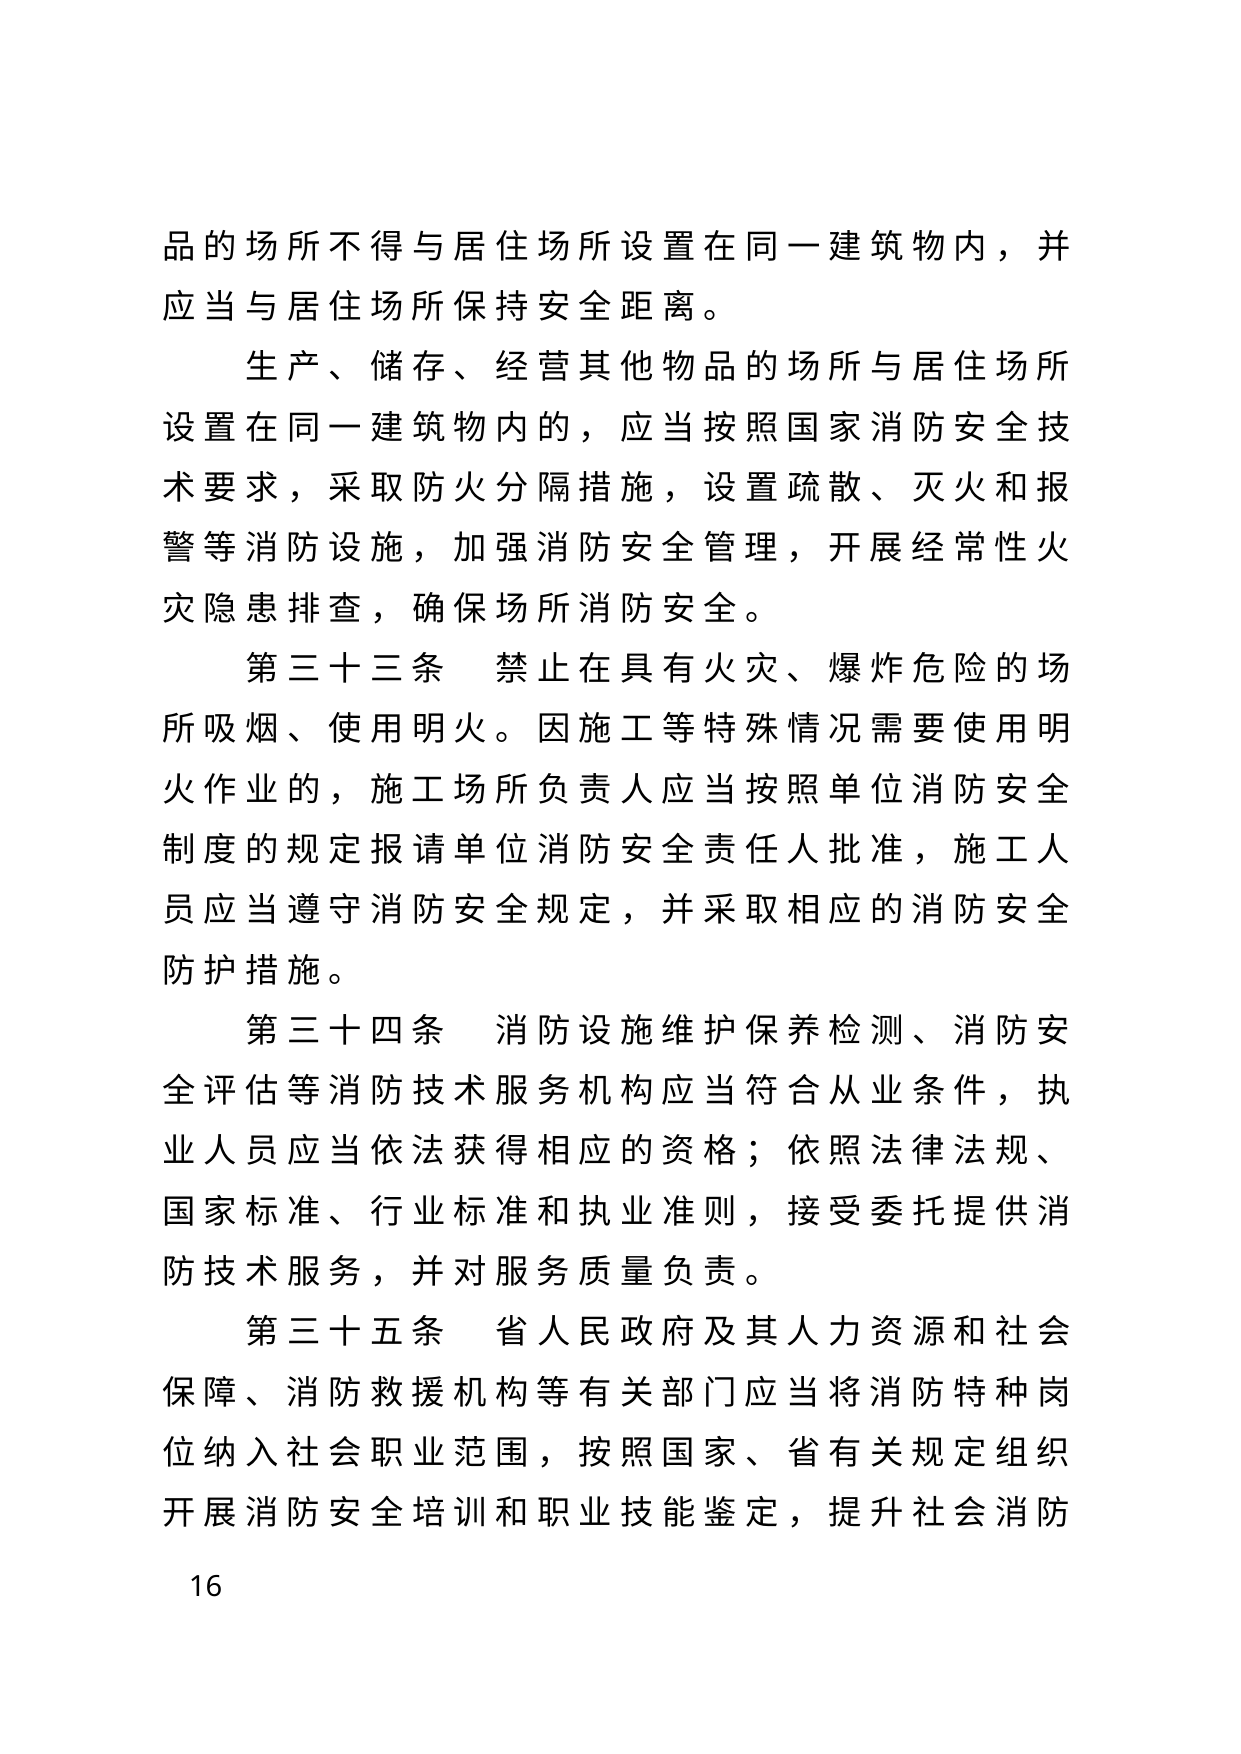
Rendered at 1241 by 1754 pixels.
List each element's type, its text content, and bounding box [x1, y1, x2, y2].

text 第三十四条 消防设施维护保养检测、消防安全评估等消防技术服务机构应当符合从业条件，执业人员应当依法获得相应的资格；依照法律法规、国家标准、行业标准和执业准则，接受委托提供消防技术服务，并对服务质量负责。 [162, 998, 1078, 1299]
text 生产、储存、经营其他物品的场所与居住场所设置在同一建筑物内的，应当按照国家消防安全技术要求，采取防火分隔措施，设置疏散、灭火和报警等消防设施，加强消防安全管理，开展经常性火灾隐患排查，确保场所消防安全。 [162, 334, 1078, 636]
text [162, 1299, 1078, 1540]
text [162, 213, 1078, 334]
text 第三十三条 禁止在具有火灾、爆炸危险的场所吸烟、使用明火。因施工等特殊情况需要使用明火作业的，施工场所负责人应当按照单位消防安全制度的规定报请单位消防安全责任人批准，施工人员应当遵守消防安全规定，并采取相应的消防安全防护措施。 [162, 636, 1078, 998]
